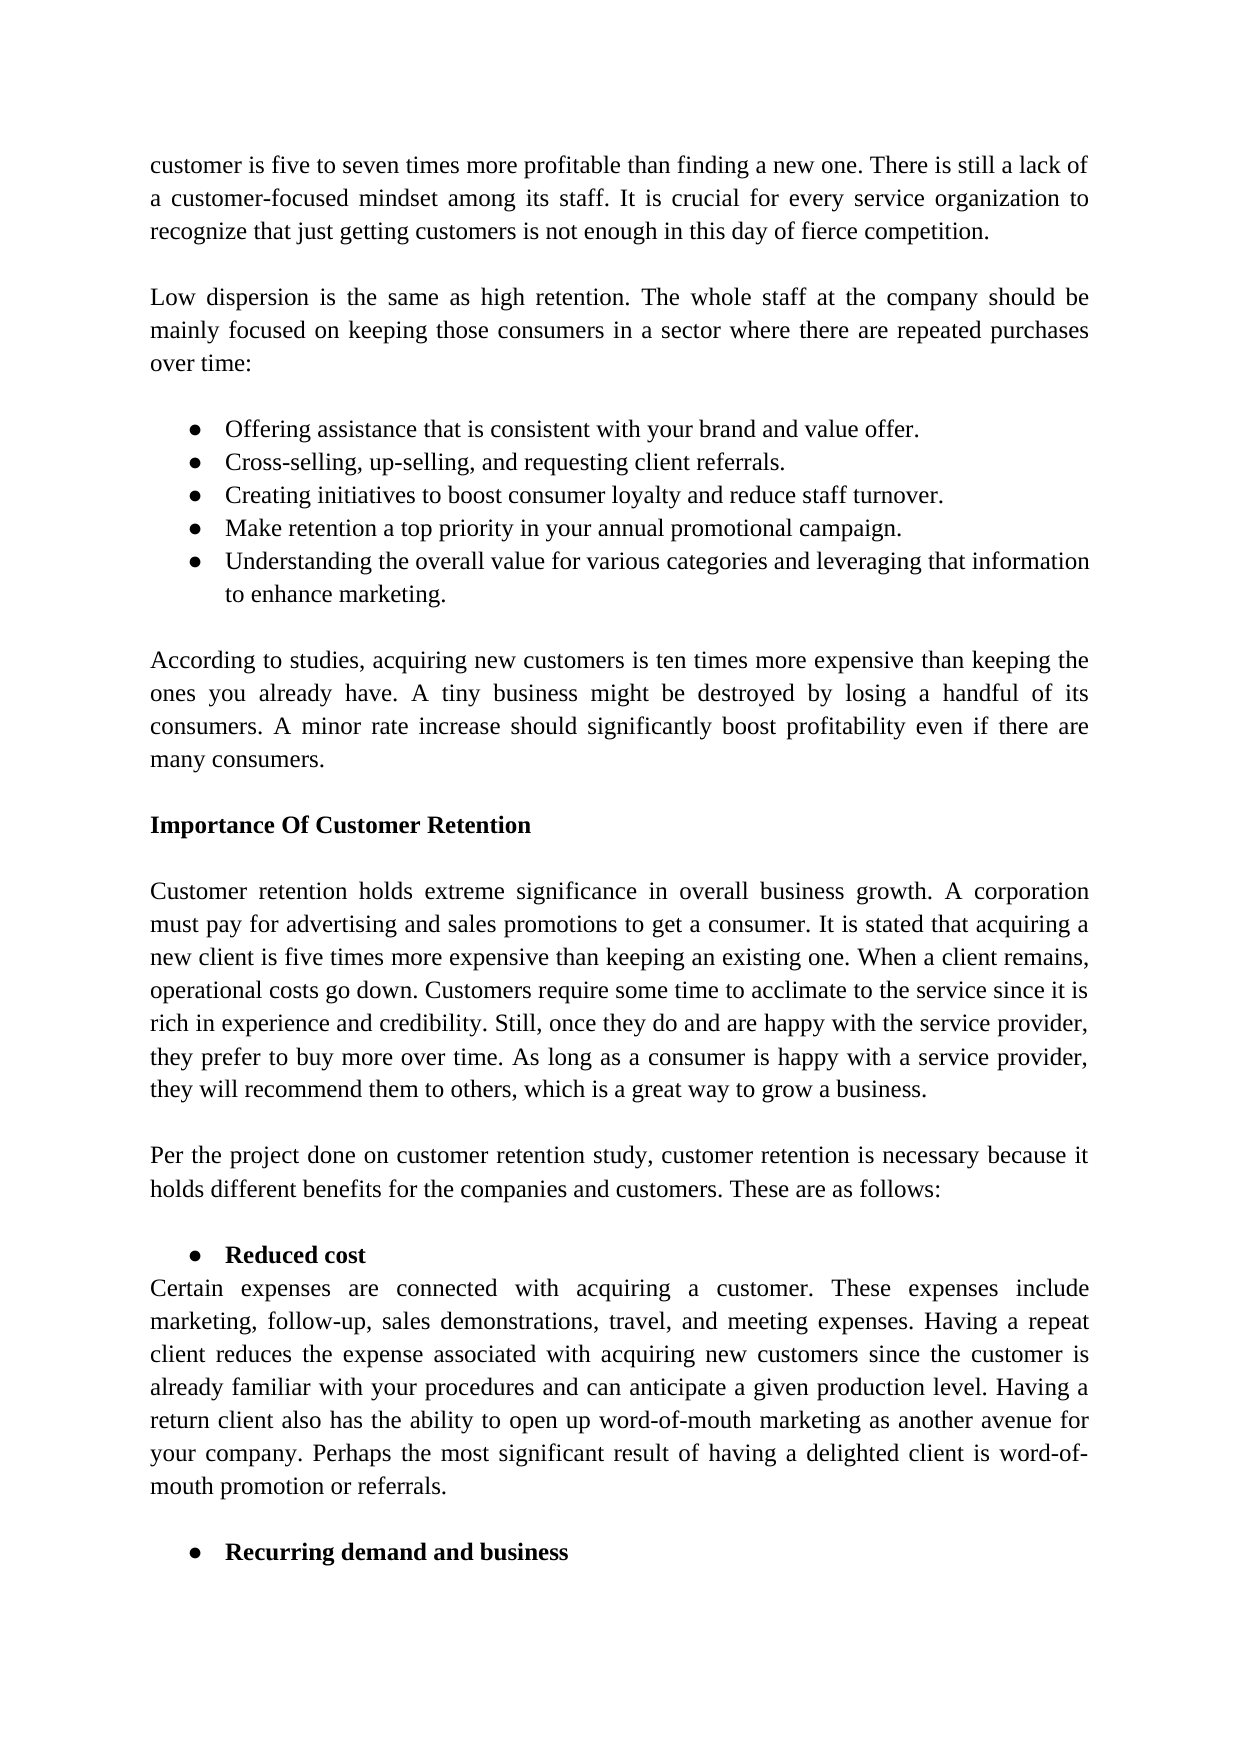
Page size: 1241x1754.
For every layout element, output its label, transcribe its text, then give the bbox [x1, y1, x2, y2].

text Low dispersion is the same as high retention. The whole staff at the company should be mainly focused on keeping those consumers in a sector where there are repeated purchases over time: [150, 282, 1090, 377]
text Importance Of Customer Retention [150, 810, 1090, 839]
list Creating initiatives to boost consumer loyalty and reduce staff turnover. [187, 480, 1090, 509]
list Offering assistance that is consistent with your brand and value offer. [187, 414, 1090, 443]
text Certain expenses are connected with acquiring a customer. These expenses include marketing, follow-up, sales demonstrations, travel, and meeting expenses. Having a repeat client reduces the expense associated with acquiring new customers since the customer is already familiar with your procedures and can anticipate a given production level. Having a return client also has the ability to open up word-of-mouth marketing as another avenue for your company. Perhaps the most significant result of having a delighted client is word-of-mouth promotion or referrals. [150, 1273, 1090, 1499]
list Reduced cost [187, 1240, 1090, 1268]
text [150, 150, 1090, 245]
list Recurring demand and business [187, 1537, 1090, 1566]
text Customer retention holds extreme significance in overall business growth. A corporation must pay for advertising and sales promotions to get a consumer. It is stated that acquiring a new client is five times more expensive than keeping an existing one. When a client remains, operational costs go down. Customers require some time to acclimate to the service since it is rich in experience and credibility. Still, once they do and are happy with the service provider, they prefer to buy more over time. As long as a consumer is happy with a service provider, they will recommend them to others, which is a great way to grow a business. [150, 876, 1090, 1103]
list Understanding the overall value for various categories and leveraging that information to enhance marketing. [187, 546, 1090, 608]
text Per the project done on customer retention study, customer retention is necessary because it holds different benefits for the companies and customers. These are as follows: [150, 1141, 1090, 1202]
list Cross-selling, up-selling, and requesting client referrals. [187, 447, 1090, 476]
list Make retention a top priority in your annual promotional campaign. [187, 513, 1090, 542]
text According to studies, acquiring new customers is ten times more expensive than keeping the ones you already have. A tiny business might be destroyed by losing a handful of its consumers. A minor rate increase should significantly boost profitability even if there are many consumers. [150, 645, 1090, 773]
